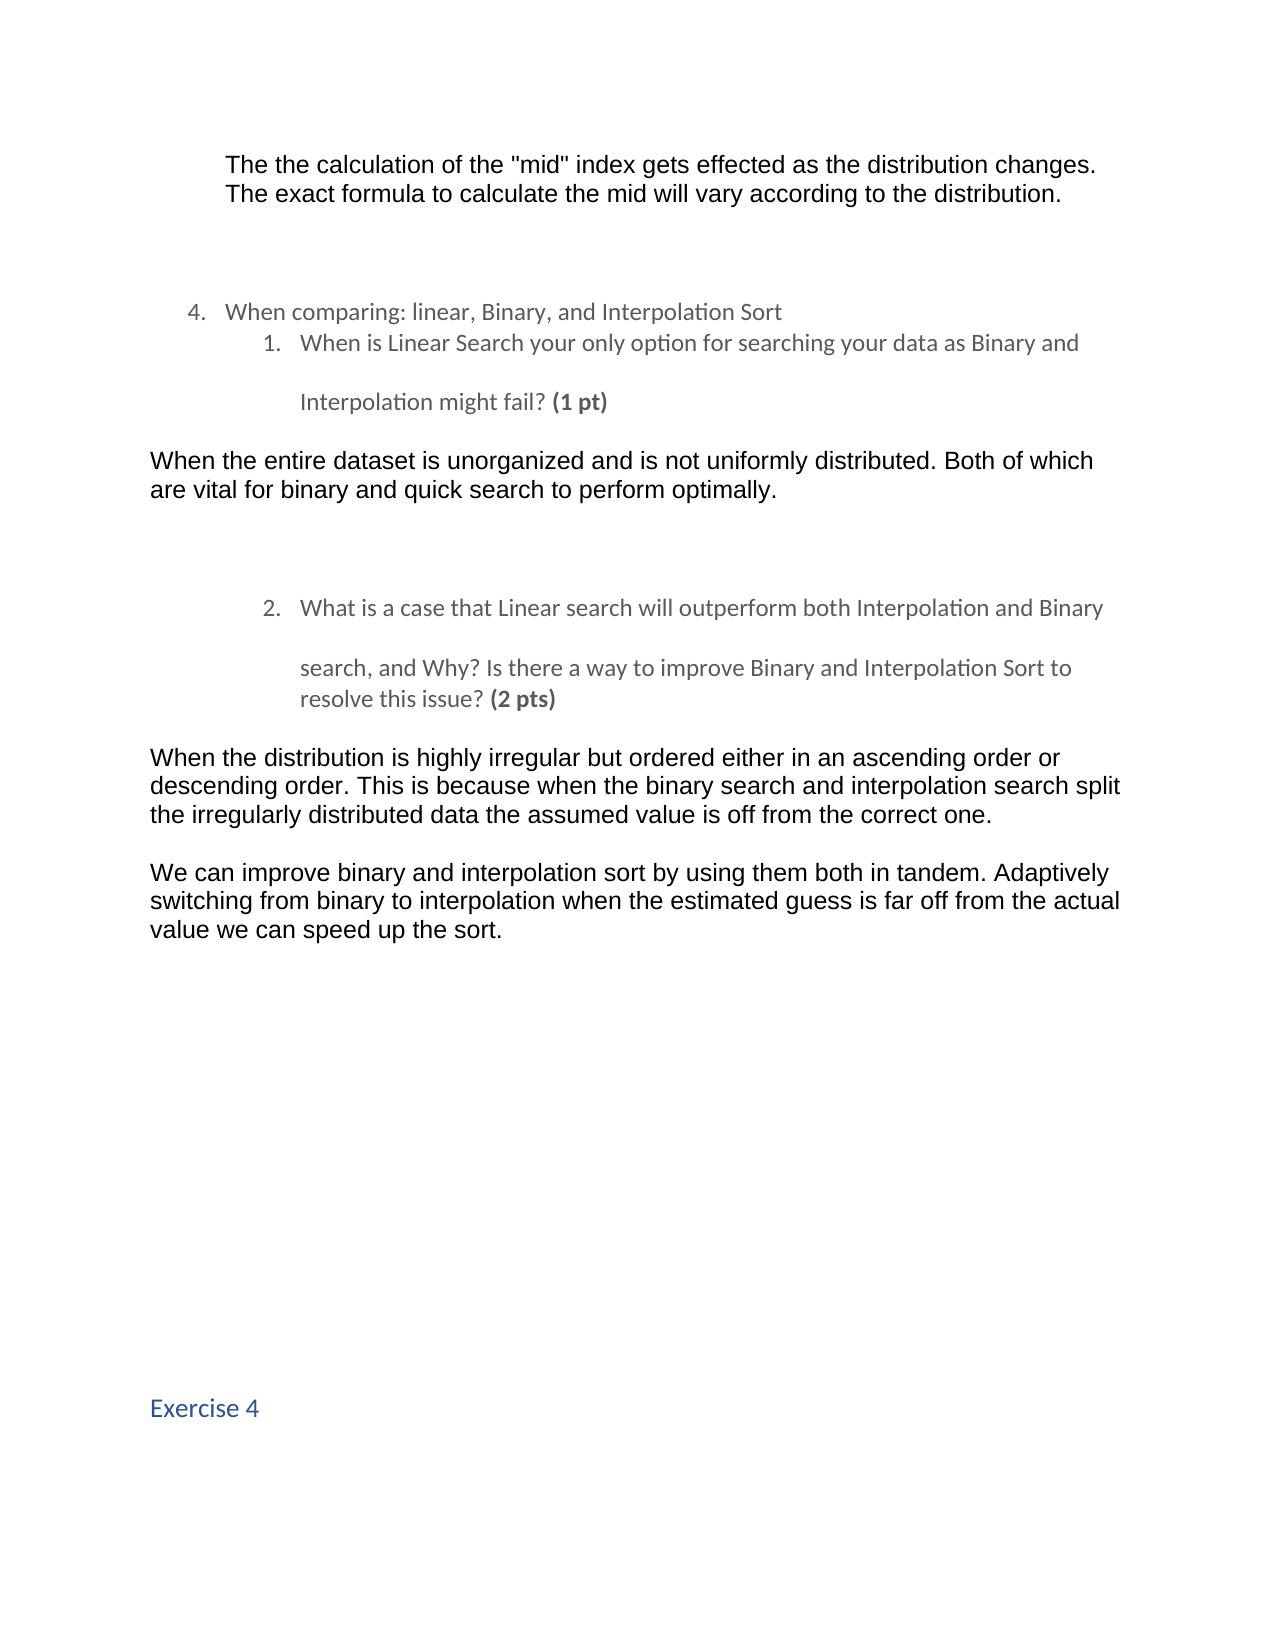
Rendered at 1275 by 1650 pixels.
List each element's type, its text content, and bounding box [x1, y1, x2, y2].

text When the distribution is highly irregular but ordered either in an ascending order or descending order. This is because when the binary search and interpolation search split the irregularly distributed data the assumed value is off from the correct one. [150, 742, 1125, 829]
text When the entire dataset is unorganized and is not uniformly distributed. Both of which are vital for binary and quick search to perform optimally. [150, 446, 1125, 504]
text search, and Why? Is there a way to improve Binary and Interpolation Sort to resolve this issue? (2 pts) [300, 652, 1125, 713]
text Exercise 4 [150, 1391, 1125, 1424]
text We can improve binary and interpolation sort by using them both in tandem. Adaptively switching from binary to interpolation when the estimated guess is far off from the actual value we can speed up the sort. [150, 857, 1125, 944]
list What is a case that Linear search will outperform both Interpolation and Binary [262, 593, 1125, 623]
list When is Linear Search your only option for searching your data as Binary and [262, 327, 1125, 357]
list When comparing: linear, Binary, and Interpolation Sort [187, 296, 1125, 327]
text Interpolation might fail? (1 pt) [300, 387, 1125, 417]
